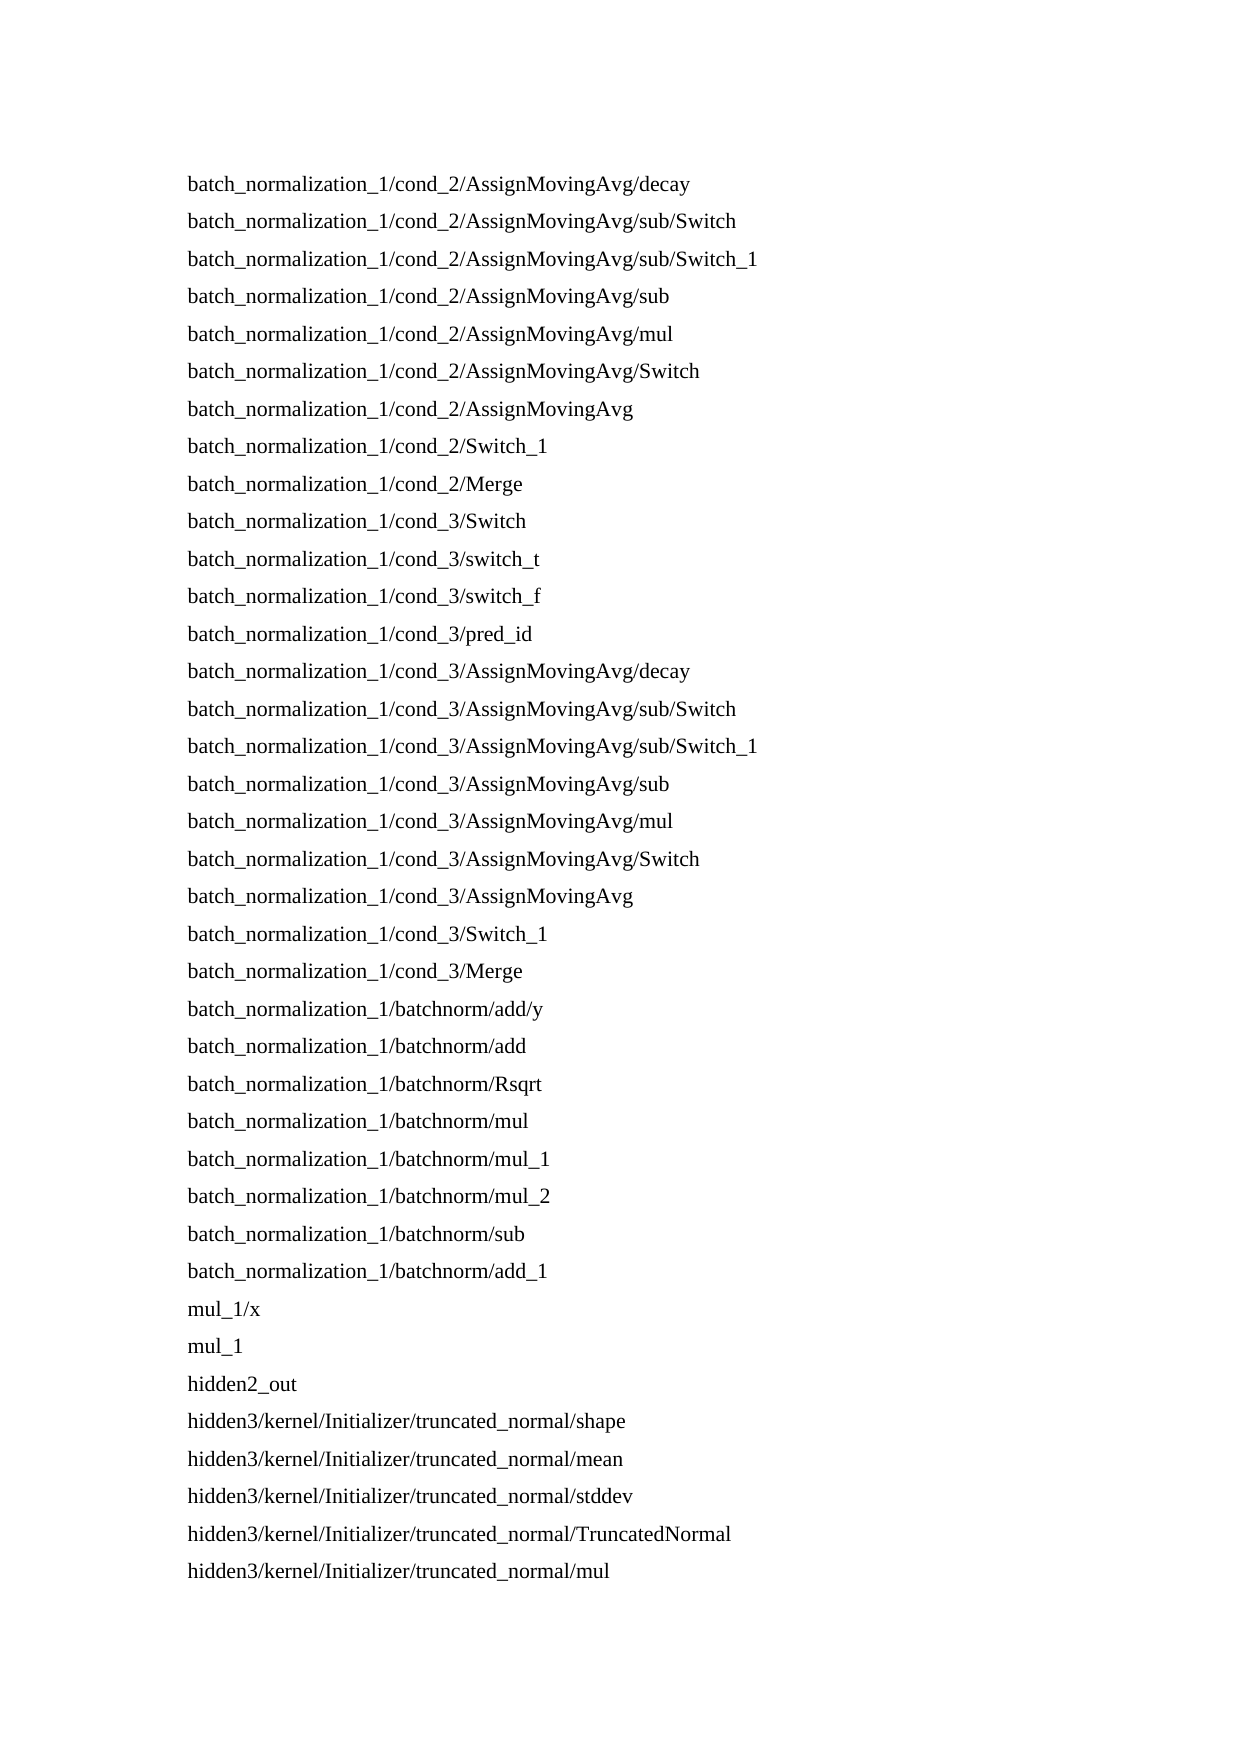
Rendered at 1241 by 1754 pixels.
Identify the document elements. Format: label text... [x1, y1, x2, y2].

text batch_normalization_1/cond_2/AssignMovingAvg/mul [187, 314, 1053, 352]
text batch_normalization_1/cond_3/Merge [187, 952, 1053, 989]
text batch_normalization_1/batchnorm/add/y [187, 989, 1053, 1027]
text batch_normalization_1/cond_3/AssignMovingAvg/sub/Switch [187, 689, 1053, 727]
text batch_normalization_1/cond_2/Merge [187, 464, 1053, 502]
text batch_normalization_1/cond_2/Switch_1 [187, 427, 1053, 464]
text hidden3/kernel/Initializer/truncated_normal/mean [187, 1439, 1053, 1477]
text batch_normalization_1/batchnorm/mul_2 [187, 1177, 1053, 1214]
text batch_normalization_1/batchnorm/sub [187, 1214, 1053, 1252]
text batch_normalization_1/cond_3/AssignMovingAvg/decay [187, 652, 1053, 689]
text batch_normalization_1/cond_3/AssignMovingAvg/mul [187, 802, 1053, 839]
text batch_normalization_1/cond_2/AssignMovingAvg/sub [187, 277, 1053, 314]
text batch_normalization_1/cond_3/AssignMovingAvg [187, 877, 1053, 914]
text mul_1 [187, 1327, 1053, 1364]
text batch_normalization_1/cond_3/AssignMovingAvg/Switch [187, 839, 1053, 877]
text hidden2_out [187, 1364, 1053, 1402]
text batch_normalization_1/cond_2/AssignMovingAvg/Switch [187, 352, 1053, 389]
text batch_normalization_1/cond_3/switch_t [187, 539, 1053, 577]
text batch_normalization_1/cond_2/AssignMovingAvg/sub/Switch [187, 202, 1053, 239]
text batch_normalization_1/cond_3/Switch_1 [187, 914, 1053, 952]
text mul_1/x [187, 1289, 1053, 1327]
text batch_normalization_1/cond_2/AssignMovingAvg [187, 389, 1053, 427]
text batch_normalization_1/batchnorm/Rsqrt [187, 1064, 1053, 1102]
text hidden3/kernel/Initializer/truncated_normal/stddev [187, 1477, 1053, 1514]
text batch_normalization_1/batchnorm/add [187, 1027, 1053, 1064]
text batch_normalization_1/batchnorm/mul [187, 1102, 1053, 1139]
text batch_normalization_1/cond_2/AssignMovingAvg/decay [187, 164, 1053, 202]
text batch_normalization_1/cond_3/Switch [187, 502, 1053, 539]
text hidden3/kernel/Initializer/truncated_normal/shape [187, 1402, 1053, 1439]
text batch_normalization_1/cond_3/AssignMovingAvg/sub [187, 764, 1053, 802]
text hidden3/kernel/Initializer/truncated_normal/TruncatedNormal [187, 1514, 1053, 1552]
text batch_normalization_1/cond_3/AssignMovingAvg/sub/Switch_1 [187, 727, 1053, 764]
text batch_normalization_1/batchnorm/add_1 [187, 1252, 1053, 1289]
text batch_normalization_1/cond_3/switch_f [187, 577, 1053, 614]
text batch_normalization_1/batchnorm/mul_1 [187, 1139, 1053, 1177]
text hidden3/kernel/Initializer/truncated_normal/mul [187, 1552, 1053, 1589]
text batch_normalization_1/cond_3/pred_id [187, 614, 1053, 652]
text batch_normalization_1/cond_2/AssignMovingAvg/sub/Switch_1 [187, 239, 1053, 277]
